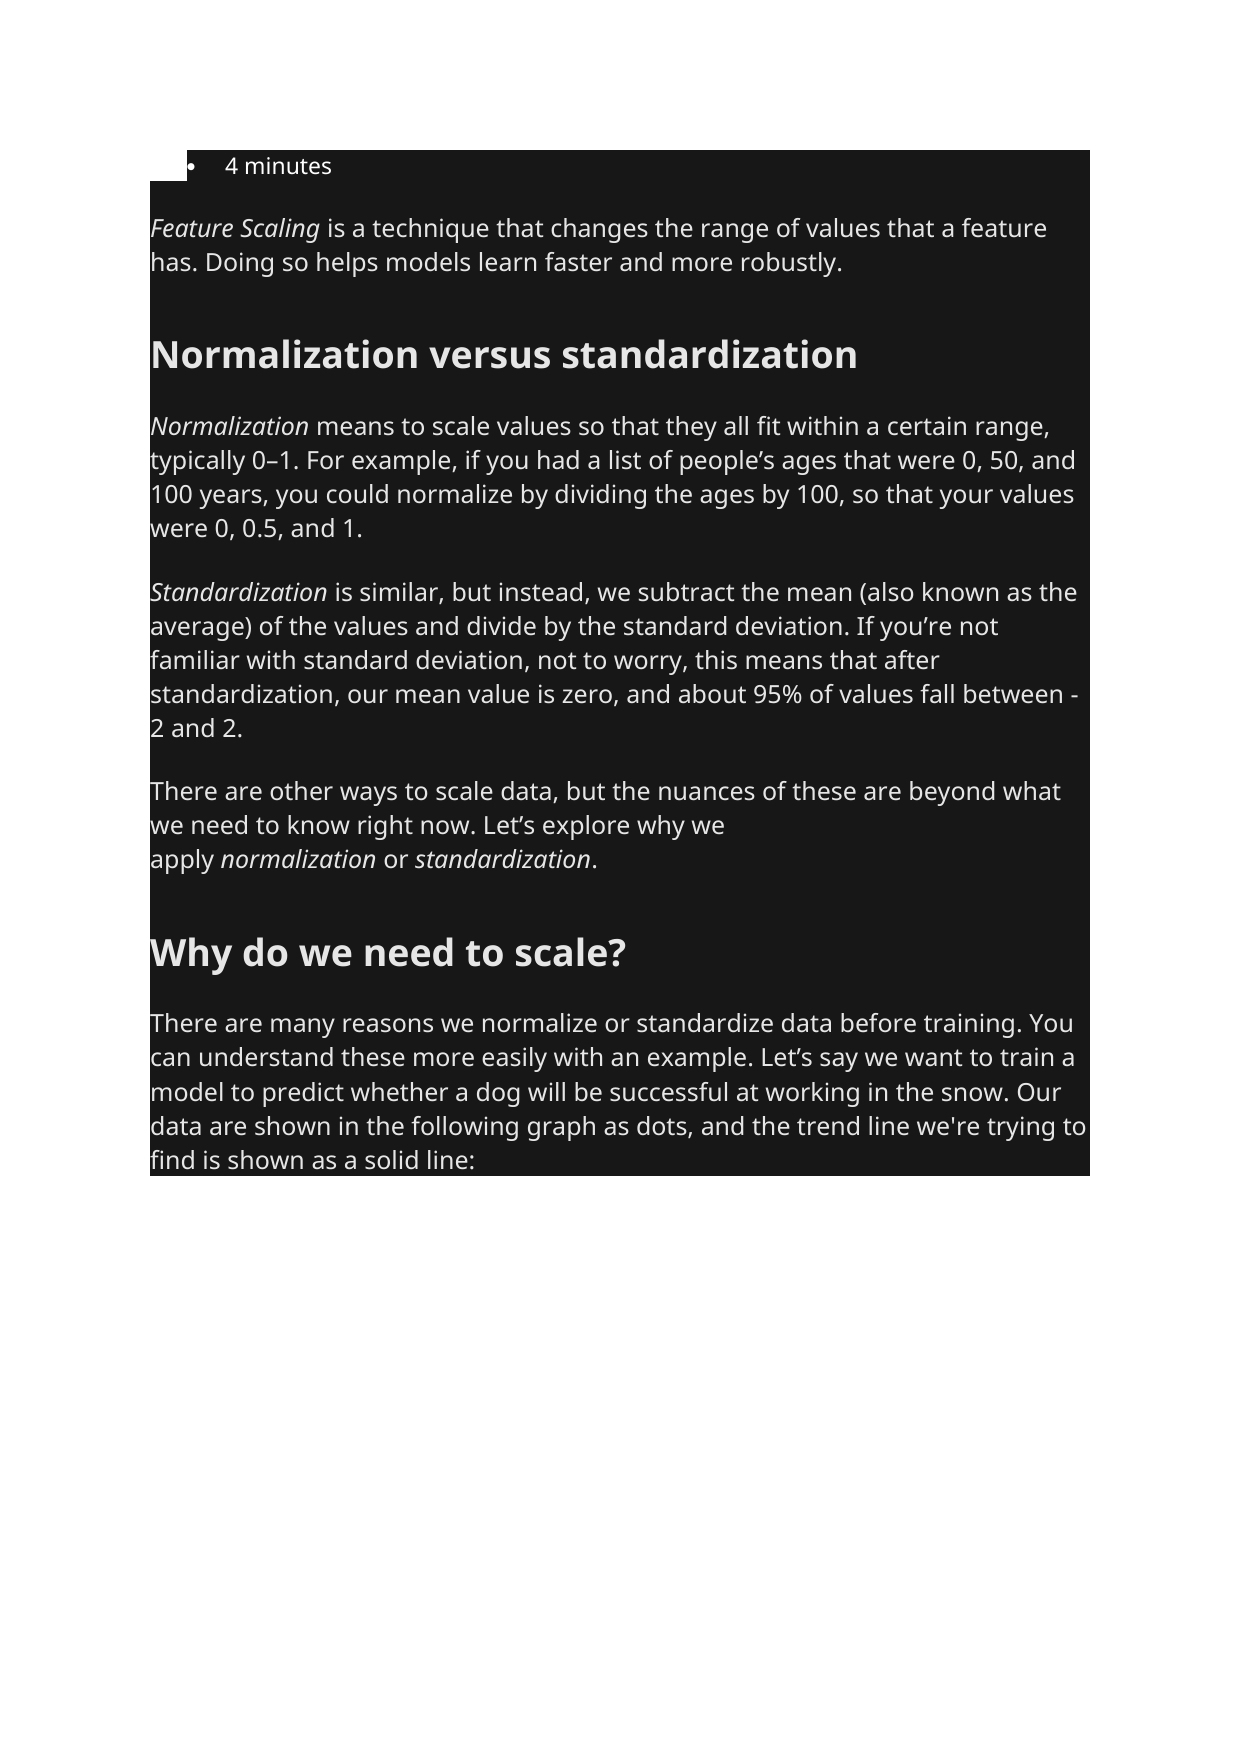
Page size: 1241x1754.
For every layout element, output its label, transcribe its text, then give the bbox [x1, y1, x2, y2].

text There are many reasons we normalize or standardize data before training. You can understand these more easily with an example. Let’s say we want to train a model to predict whether a dog will be successful at working in the snow. Our data are shown in the following graph as dots, and the trend line we're trying to find is shown as a solid line: [150, 1006, 1090, 1176]
subtitle Normalization versus standardization [150, 328, 1090, 379]
subtitle Why do we need to scale? [150, 926, 1090, 977]
text Standardization is similar, but instead, we subtract the mean (also known as the average) of the values and divide by the standard deviation. If you’re not familiar with standard deviation, not to worry, this means that after standardization, our mean value is zero, and about 95% of values fall between -2 and 2. [150, 574, 1090, 744]
text Feature Scaling is a technique that changes the range of values that a feature has. Doing so helps models learn faster and more robustly. [150, 210, 1090, 278]
list 4 minutes [187, 150, 1090, 181]
text Normalization means to scale values so that they all fit within a certain range, typically 0–1. For example, if you had a list of people’s ages that were 0, 50, and 100 years, you could normalize by dividing the ages by 100, so that your values were 0, 0.5, and 1. [150, 409, 1090, 545]
text There are other ways to scale data, but the nuances of these are beyond what we need to know right now. Let’s explore why we apply normalization or standardization. [150, 774, 1090, 876]
